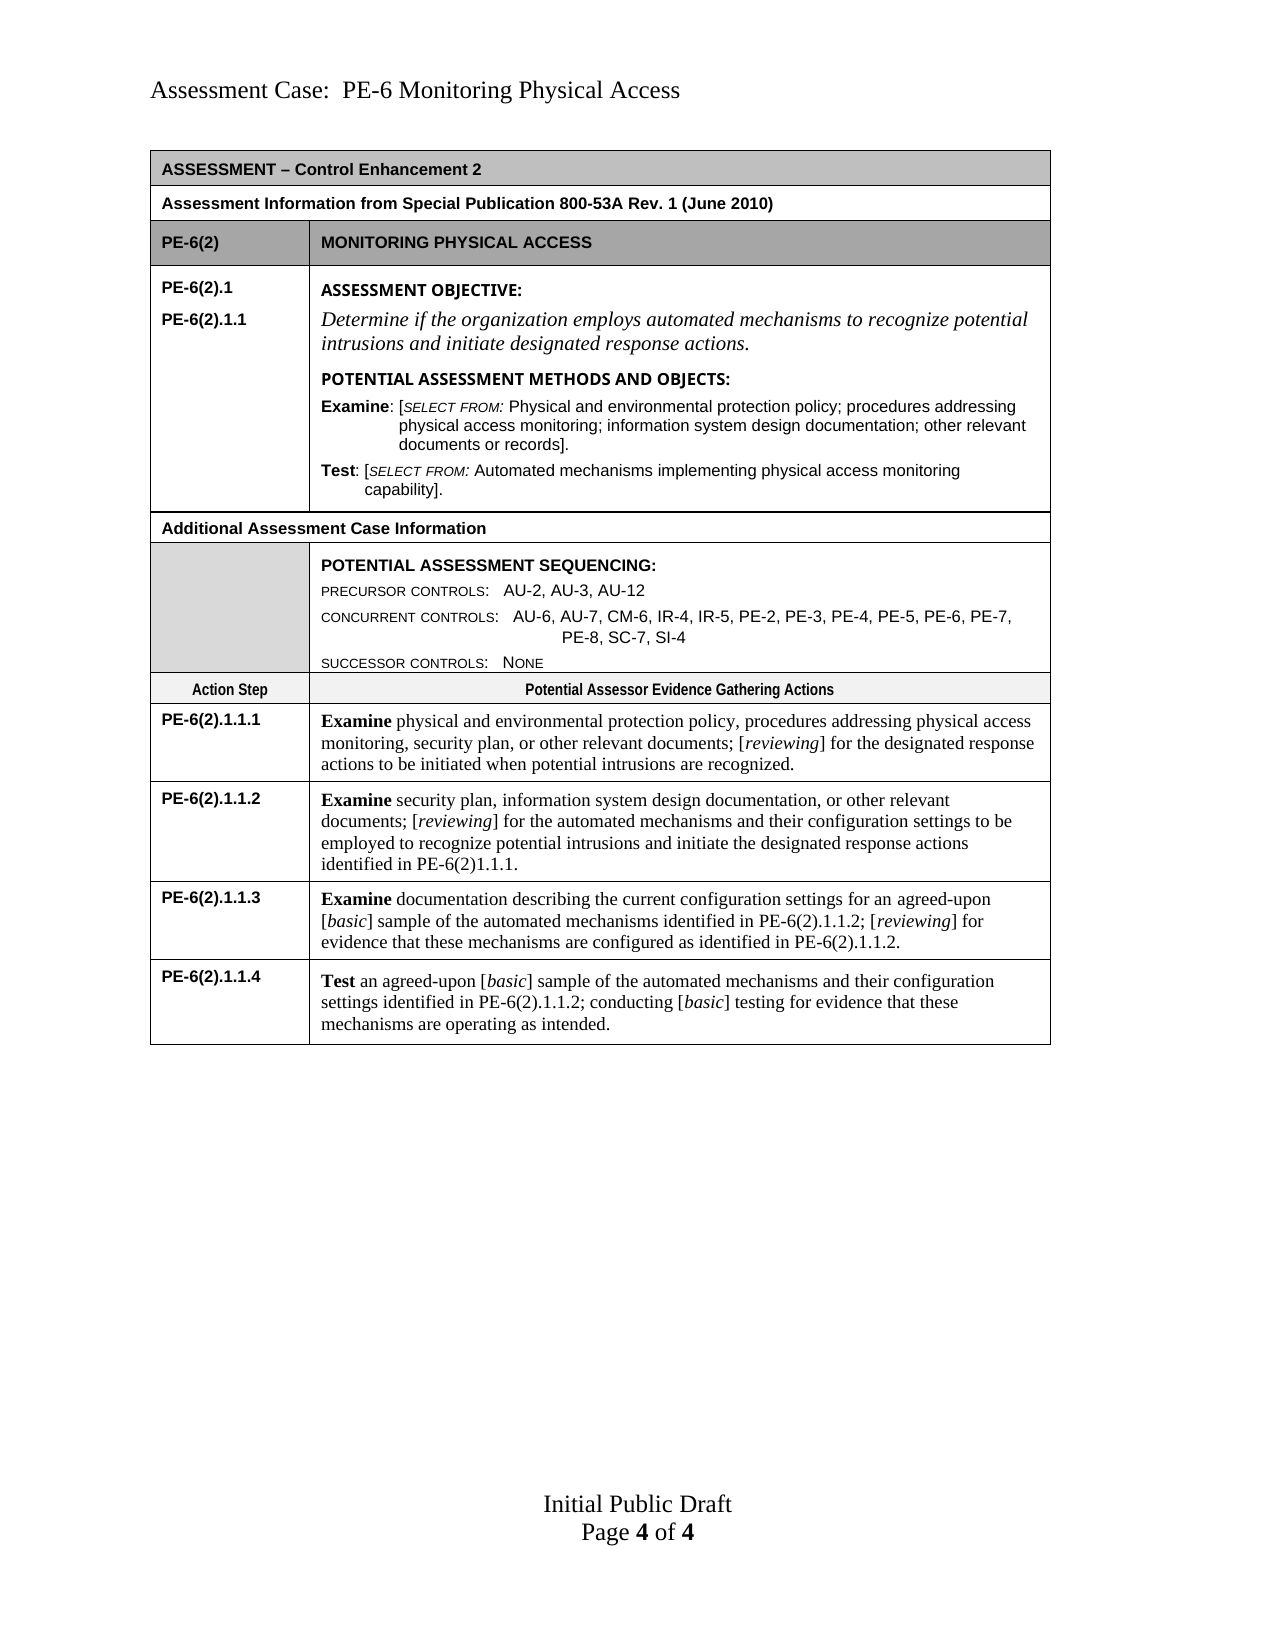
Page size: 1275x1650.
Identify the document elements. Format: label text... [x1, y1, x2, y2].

table_cell PE-6(2).1 PE-6(2).1.1 [151, 266, 309, 511]
table_cell Examine security plan, information system design documentation, or other relevant documents; [reviewing] for the automated mechanisms and their configuration settings to be employed to recognize potential intrusions and initiate the designated response actions identified in PE-6(2)1.1.1. [310, 782, 1050, 881]
table_cell PE-6(2).1.1.3 [151, 882, 309, 959]
table_cell Test an agreed-upon [basic] sample of the automated mechanisms and their configuration settings identified in PE-6(2).1.1.2; conducting [basic] testing for evidence that these mechanisms are operating as intended. [310, 960, 1050, 1044]
table_cell Additional Assessment Case Information [151, 513, 1050, 542]
table_cell MONITORING PHYSICAL ACCESS [310, 221, 1050, 265]
table_cell PE-6(2).1.1.4 [151, 960, 309, 1044]
table_cell PE-6(2) [151, 221, 309, 265]
table_cell PE-6(2).1.1.2 [151, 782, 309, 881]
table_cell Examine documentation describing the current configuration settings for an agreed-upon [basic] sample of the automated mechanisms identified in PE-6(2).1.1.2; [reviewing] for evidence that these mechanisms are configured as identified in PE-6(2).1.1.2. [310, 882, 1050, 959]
table_cell POTENTIAL ASSESSMENT SEQUENCING: precursor controls: AU-2, AU-3, AU-12 concurrent controls: AU-6, AU-7, CM-6, IR-4, IR-5, PE-2, PE-3, PE-4, PE-5, PE-6, PE-7, PE-8, SC-7, SI-4 successor controls: None [310, 543, 1050, 672]
table_header ASSESSMENT – Control Enhancement 2 [151, 151, 1050, 185]
table_cell [151, 543, 309, 672]
table_cell Potential Assessor Evidence Gathering Actions [310, 673, 1050, 703]
table_cell Action Step [151, 673, 309, 703]
table_cell ASSESSMENT OBJECTIVE: Determine if the organization employs automated mechanisms to recognize potential intrusions and initiate designated response actions. POTENTIAL ASSESSMENT METHODS AND OBJECTS: Examine: [select from: Physical and environmental protection policy; procedures addressing physical access monitoring; information system design documentation; other relevant documents or records]. Test: [select from: Automated mechanisms implementing physical access monitoring capability]. [310, 266, 1050, 511]
table_cell Examine physical and environmental protection policy, procedures addressing physical access monitoring, security plan, or other relevant documents; [reviewing] for the designated response actions to be initiated when potential intrusions are recognized. [310, 704, 1050, 781]
table_cell PE-6(2).1.1.1 [151, 704, 309, 781]
table_cell Assessment Information from Special Publication 800-53A Rev. 1 (June 2010) [151, 186, 1050, 219]
